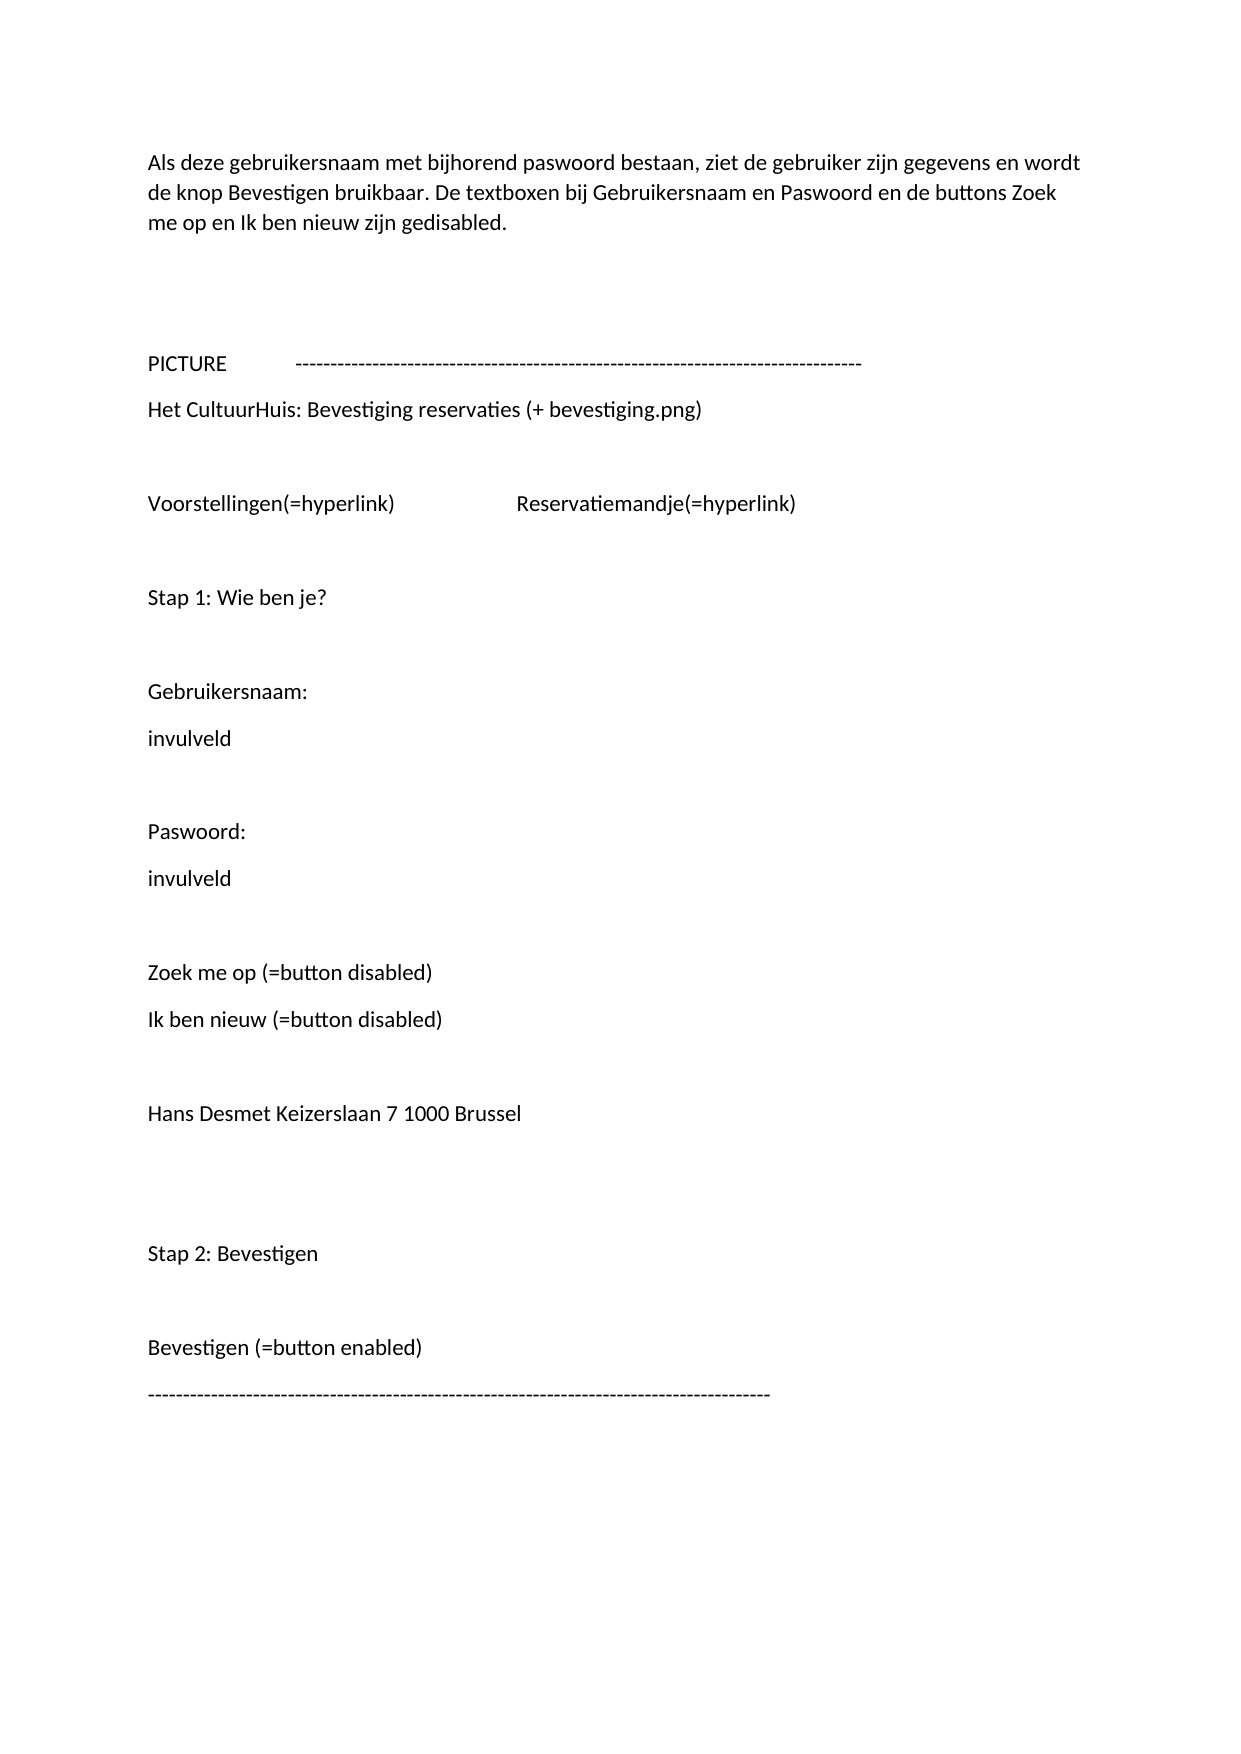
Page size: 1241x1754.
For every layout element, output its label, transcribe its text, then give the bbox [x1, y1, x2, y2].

text Stap 2: Bevestigen [148, 1239, 1093, 1267]
text Zoek me op (=button disabled) [148, 958, 1093, 986]
text Paswoord: [148, 817, 1093, 845]
text Stap 1: Wie ben je? [148, 583, 1093, 611]
text PICTURE --------------------------------------------------------------------------------- [148, 349, 1093, 377]
text Gebruikersnaam: [148, 677, 1093, 705]
text Bevestigen (=button enabled) [148, 1333, 1093, 1361]
text invulveld [148, 724, 1093, 752]
text invulveld [148, 864, 1093, 892]
text Hans Desmet Keizerslaan 7 1000 Brussel [148, 1099, 1093, 1127]
text Het CultuurHuis: Bevestiging reservaties (+ bevestiging.png) [148, 396, 1093, 423]
text Voorstellingen(=hyperlink) Reservatiemandje(=hyperlink) [148, 489, 1093, 517]
text ----------------------------------------------------------------------------------------- [148, 1380, 1093, 1408]
text Ik ben nieuw (=button disabled) [148, 1005, 1093, 1033]
